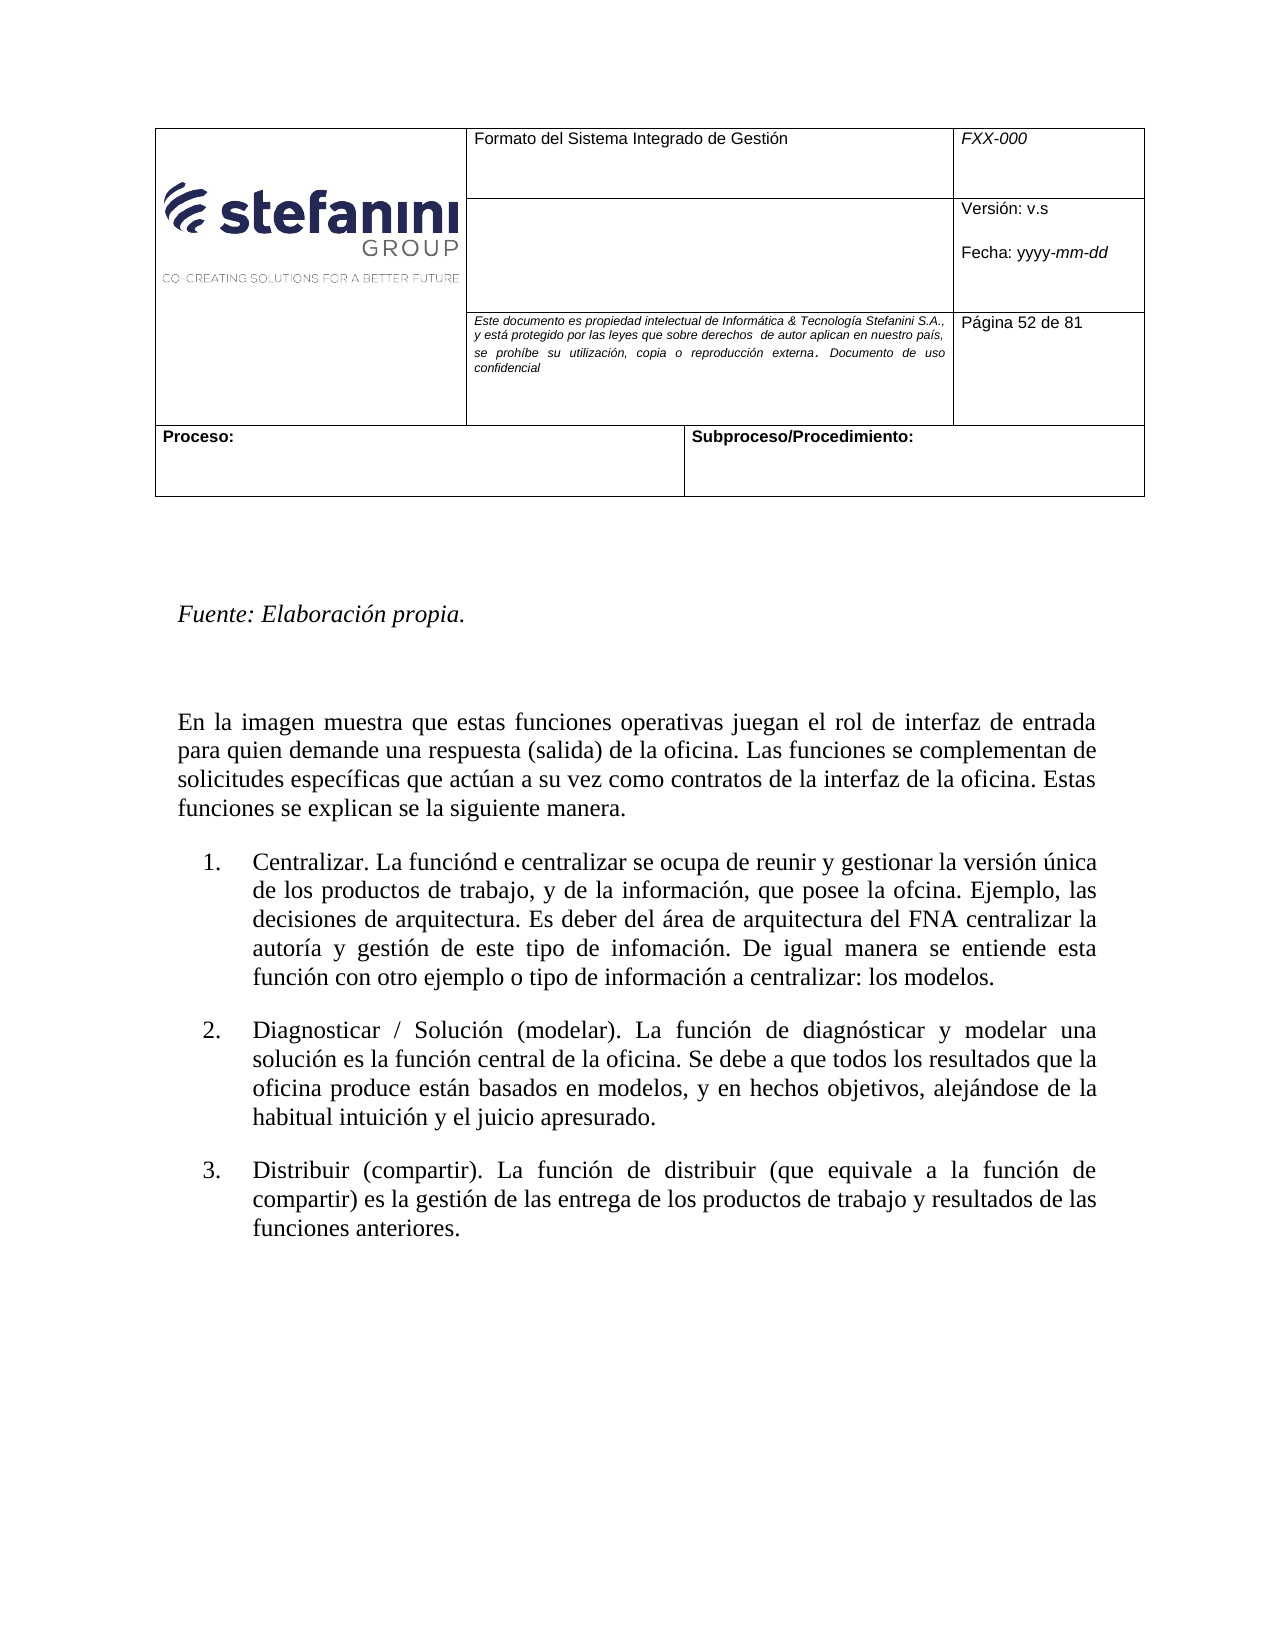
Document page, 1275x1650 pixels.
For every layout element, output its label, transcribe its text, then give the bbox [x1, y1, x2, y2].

list Centralizar. La funciónd e centralizar se ocupa de reunir y gestionar la versión única de los productos de trabajo, y de la información, que posee la ofcina. Ejemplo, las decisiones de arquitectura. Es deber del área de arquitectura del FNA centralizar la autoría y gestión de este tipo de infomación. De igual manera se entiende esta función con otro ejemplo o tipo de información a centralizar: los modelos. [202, 847, 1098, 991]
picture [162, 182, 460, 286]
text En la imagen muestra que estas funciones operativas juegan el rol de interfaz de entrada para quien demande una respuesta (salida) de la oficina. Las funciones se complementan de solicitudes específicas que actúan a su vez como contratos de la interfaz de la oficina. Estas funciones se explican se la siguiente manera. [177, 707, 1098, 822]
list Diagnosticar / Solución (modelar). La función de diagnósticar y modelar una solución es la función central de la oficina. Se debe a que todos los resultados que la oficina produce están basados en modelos, y en hechos objetivos, alejándose de la habitual intuición y el juicio apresurado. [202, 1016, 1098, 1131]
text Fuente: Elaboración propia. [177, 599, 1098, 628]
list Distribuir (compartir). La función de distribuir (que equivale a la función de compartir) es la gestión de las entrega de los productos de trabajo y resultados de las funciones anteriores. [202, 1156, 1098, 1242]
